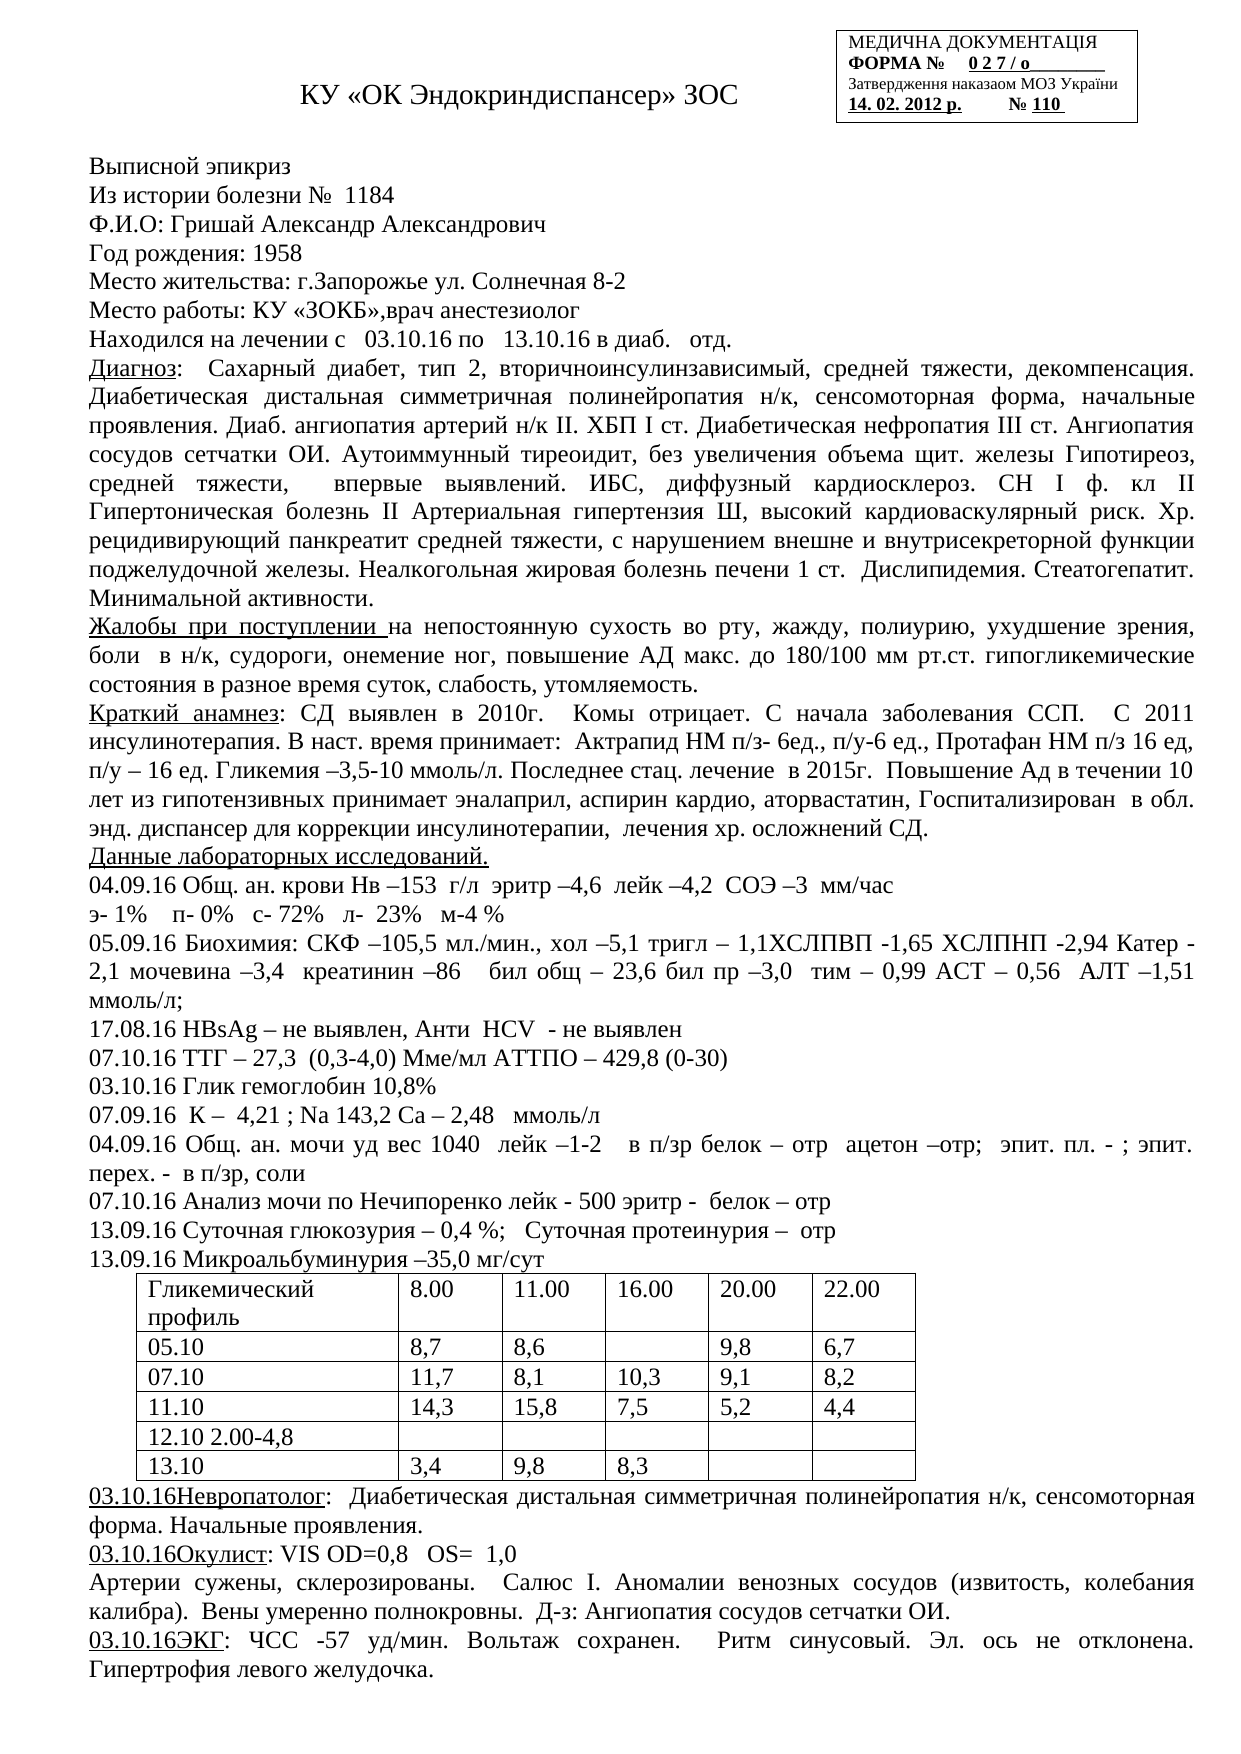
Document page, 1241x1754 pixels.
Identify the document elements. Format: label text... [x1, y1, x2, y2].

table_cell 14,3 [399, 1392, 502, 1421]
text 07.10.16 Анализ мочи по Нечипоренко лейк - 500 эритр - белок – отр [89, 1186, 1196, 1215]
text Жалобы при поступлении на непостоянную сухость во рту, жажду, полиурию, ухудшение зрения, боли в н/к, судороги, онемение ног, повышение АД макс. до 180/100 мм рт.ст. гипогликемические состояния в разное время суток, слабость, утомляемость. [89, 611, 1196, 698]
text 05.09.16 Биохимия: СКФ –105,5 мл./мин., хол –5,1 тригл – 1,1ХСЛПВП -1,65 ХСЛПНП -2,94 Катер -2,1 мочевина –3,4 креатинин –86 бил общ – 23,6 бил пр –3,0 тим – 0,99 АСТ – 0,56 АЛТ –1,51 ммоль/л; [89, 928, 1196, 1014]
table_cell 05.10 [137, 1332, 398, 1361]
text Год рождения: 1958 [89, 238, 1196, 266]
text Краткий анамнез: СД выявлен в 2010г. Комы отрицает. С начала заболевания ССП. С 2011 инсулинотерапия. В наст. время принимает: Актрапид НМ п/з- 6ед., п/у-6 ед., Протафан НМ п/з 16 ед, п/у – 16 ед. Гликемия –3,5-10 ммоль/л. Последнее стац. лечение в 2015г. Повышение Ад в течении 10 лет из гипотензивных принимает эналаприл, аспирин кардио, аторвастатин, Госпитализирован в обл. энд. диспансер для коррекции инсулинотерапии, лечения хр. осложнений СД. [89, 698, 1196, 841]
table_cell 8,6 [503, 1332, 605, 1361]
text 04.09.16 Общ. ан. крови Нв –153 г/л эритр –4,6 лейк –4,2 СОЭ –3 мм/час [89, 870, 1196, 899]
table_cell 11.10 [137, 1392, 398, 1421]
table_header 16.00 [606, 1274, 708, 1331]
text 13.09.16 Суточная глюкозурия – 0,4 %; Суточная протеинурия – отр [89, 1215, 1196, 1244]
table_cell 07.10 [137, 1362, 398, 1391]
table_cell 9,8 [709, 1332, 812, 1361]
table_cell [399, 1422, 502, 1450]
text 07.09.16 К – 4,21 ; Nа 143,2 Са – 2,48 ммоль/л [89, 1100, 1196, 1129]
text 17.08.16 НВsАg – не выявлен, Анти НСV - не выявлен [89, 1014, 1196, 1043]
table_cell 10,3 [606, 1362, 708, 1391]
table_cell [606, 1332, 708, 1361]
subtitle Выписной эпикриз [89, 151, 1202, 180]
table_header 22.00 [813, 1274, 915, 1331]
table_cell 8,7 [399, 1332, 502, 1361]
table_cell [606, 1422, 708, 1450]
table_cell [709, 1422, 812, 1450]
table_cell 9,1 [709, 1362, 812, 1391]
text Место жительства: г.Запорожье ул. Солнечная 8-2 [89, 266, 1196, 295]
table_cell 9,8 [503, 1451, 605, 1480]
table_header 8.00 [399, 1274, 502, 1331]
table_cell 8,3 [606, 1451, 708, 1480]
text Находился на лечении с 03.10.16 по 13.10.16 в диаб. отд. [89, 324, 1196, 353]
subtitle 13.09.16 Микроальбуминурия –35,0 мг/сут [89, 1244, 1196, 1273]
text Данные лабораторных исследований. [89, 841, 1196, 870]
table_cell 5,2 [709, 1392, 812, 1421]
table_cell 8,2 [813, 1362, 915, 1391]
table_cell [503, 1422, 605, 1450]
subtitle 04.09.16 Общ. ан. мочи уд вес 1040 лейк –1-2 в п/зр белок – отр ацетон –отр; эпит. пл. - ; эпит. перех. - в п/зр, соли [89, 1129, 1196, 1186]
table_cell 11,7 [399, 1362, 502, 1391]
table_header 11.00 [503, 1274, 605, 1331]
text Диагноз: Сахарный диабет, тип 2, вторичноинсулинзависимый, средней тяжести, декомпенсация. Диабетическая дистальная симметричная полинейропатия н/к, сенсомоторная форма, начальные проявления. Диаб. ангиопатия артерий н/к II. ХБП I ст. Диабетическая нефропатия III ст. Ангиопатия сосудов сетчатки ОИ. Аутоиммунный тиреоидит, без увеличения объема щит. железы Гипотиреоз, средней тяжести, впервые выявлений. ИБС, диффузный кардиосклероз. СН I ф. кл II Гипертоническая болезнь II Артериальная гипертензия Ш, высокий кардиоваскулярный риск. Хр. рецидивирующий панкреатит средней тяжести, с нарушением внешне и внутрисекреторной функции поджелудочной железы. Неалкогольная жировая болезнь печени 1 ст. Дислипидемия. Стеатогепатит. Минимальной активности. [89, 353, 1196, 611]
text 03.10.16Невропатолог: Диабетическая дистальная симметричная полинейропатия н/к, сенсомоторная форма. Начальные проявления. [89, 1481, 1196, 1539]
text 03.10.16ЭКГ: ЧСС -57 уд/мин. Вольтаж сохранен. Ритм синусовый. Эл. ось не отклонена. Гипертрофия левого желудочка. [89, 1625, 1196, 1682]
text 07.10.16 ТТГ – 27,3 (0,3-4,0) Мме/мл АТТПО – 429,8 (0-30) [89, 1043, 1196, 1071]
table_cell 4,4 [813, 1392, 915, 1421]
subtitle Ф.И.О: Гришай Александр Александрович [89, 209, 1196, 238]
text Место работы: КУ «ЗОКБ»,врач анестезиолог [89, 295, 1196, 324]
table_cell 3,4 [399, 1451, 502, 1480]
table_cell [709, 1451, 812, 1480]
table_cell 13.10 [137, 1451, 398, 1480]
table_cell [813, 1451, 915, 1480]
table_cell 6,7 [813, 1332, 915, 1361]
table_cell 15,8 [503, 1392, 605, 1421]
table_cell [813, 1422, 915, 1450]
table_header 20.00 [709, 1274, 812, 1331]
table_header Гликемический профиль [137, 1274, 398, 1331]
table_cell 12.10 2.00-4,8 [137, 1422, 398, 1450]
text 03.10.16 Глик гемоглобин 10,8% [89, 1071, 1196, 1100]
text 03.10.16Окулист: VIS OD=0,8 OS= 1,0 [89, 1539, 1196, 1567]
text Артерии сужены, склерозированы. Салюс I. Аномалии венозных сосудов (извитость, колебания калибра). Вены умеренно полнокровны. Д-з: Ангиопатия сосудов сетчатки ОИ. [89, 1567, 1196, 1625]
subtitle Из истории болезни № 1184 [89, 180, 1196, 209]
table_cell 8,1 [503, 1362, 605, 1391]
text э- 1% п- 0% с- 72% л- 23% м-4 % [89, 899, 1196, 928]
table_cell 7,5 [606, 1392, 708, 1421]
